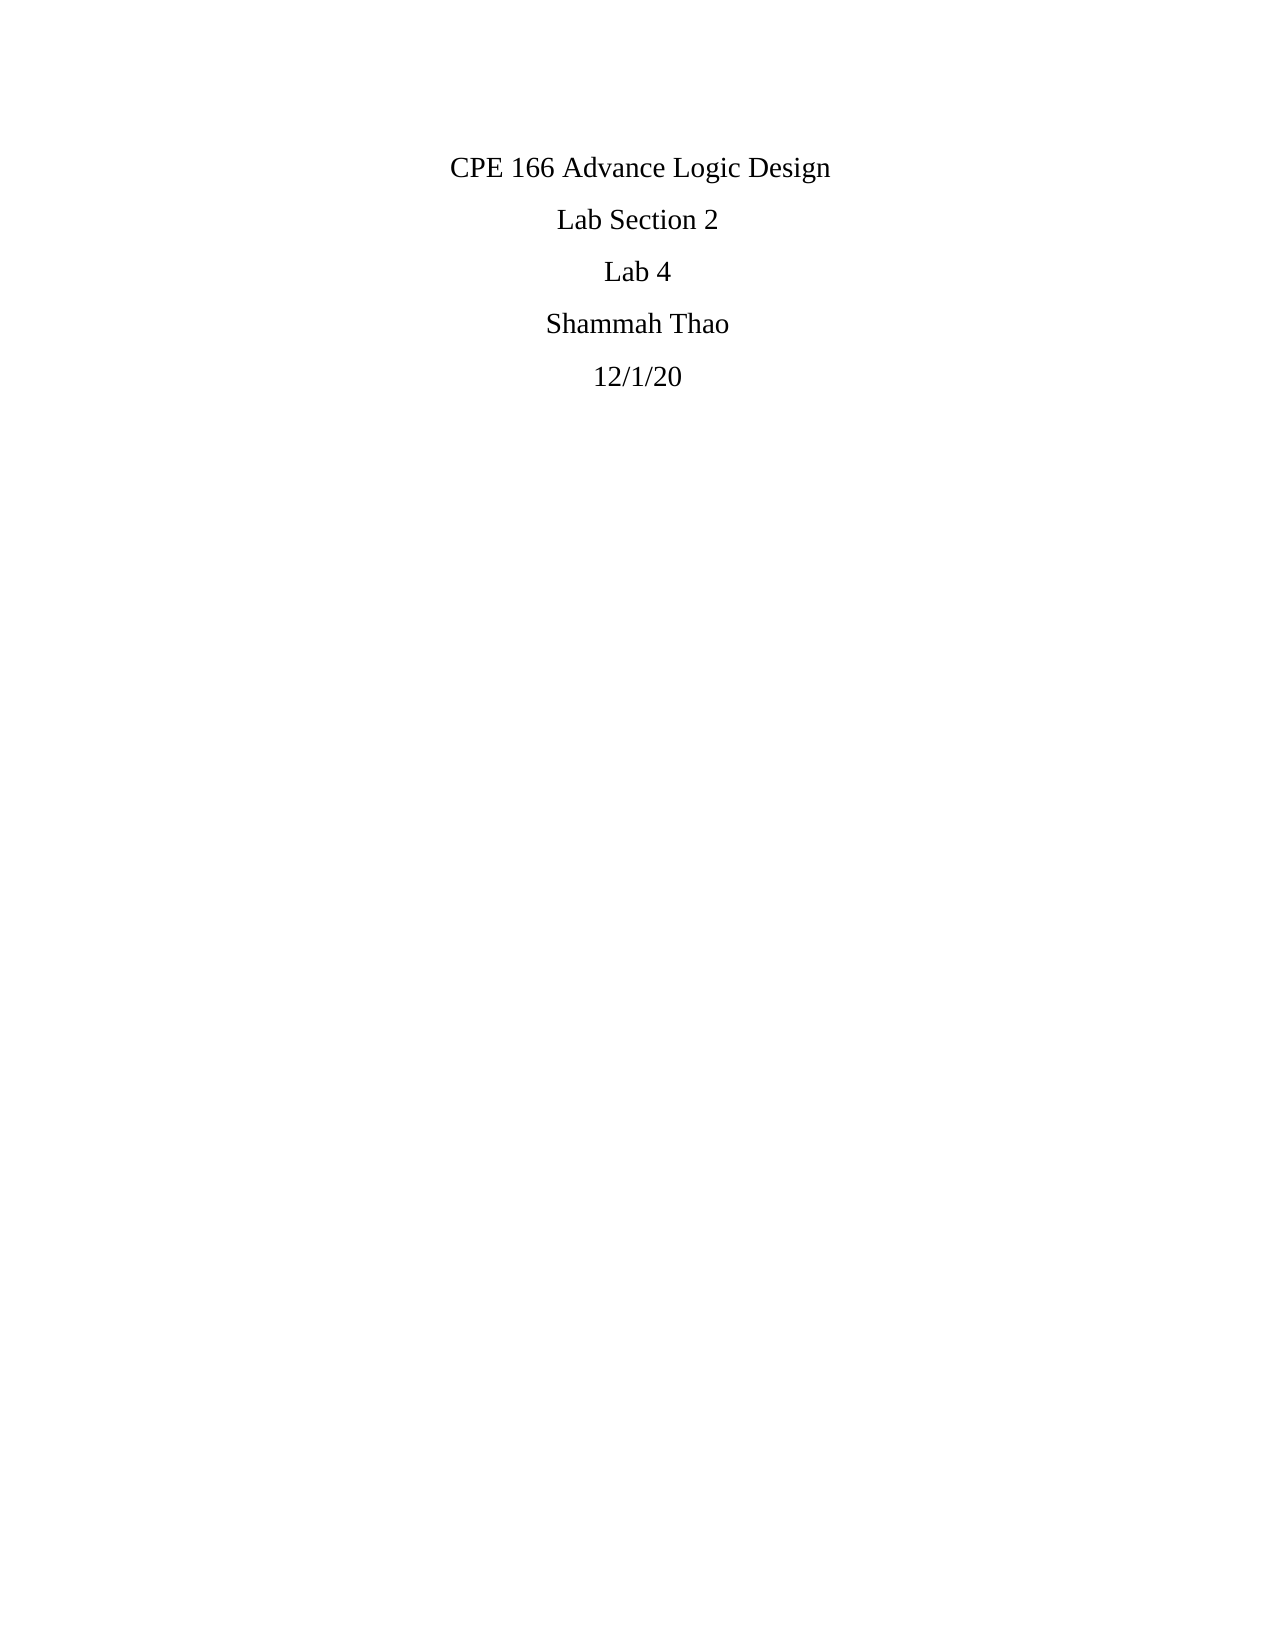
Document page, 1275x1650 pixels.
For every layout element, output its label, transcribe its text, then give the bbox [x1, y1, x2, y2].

text Lab 4 [150, 254, 1125, 288]
text CPE 166 Advance Logic Design [375, 150, 1125, 183]
text Lab Section 2 [150, 202, 1125, 236]
text 12/1/20 [150, 359, 1125, 392]
text Shammah Thao [150, 307, 1125, 340]
